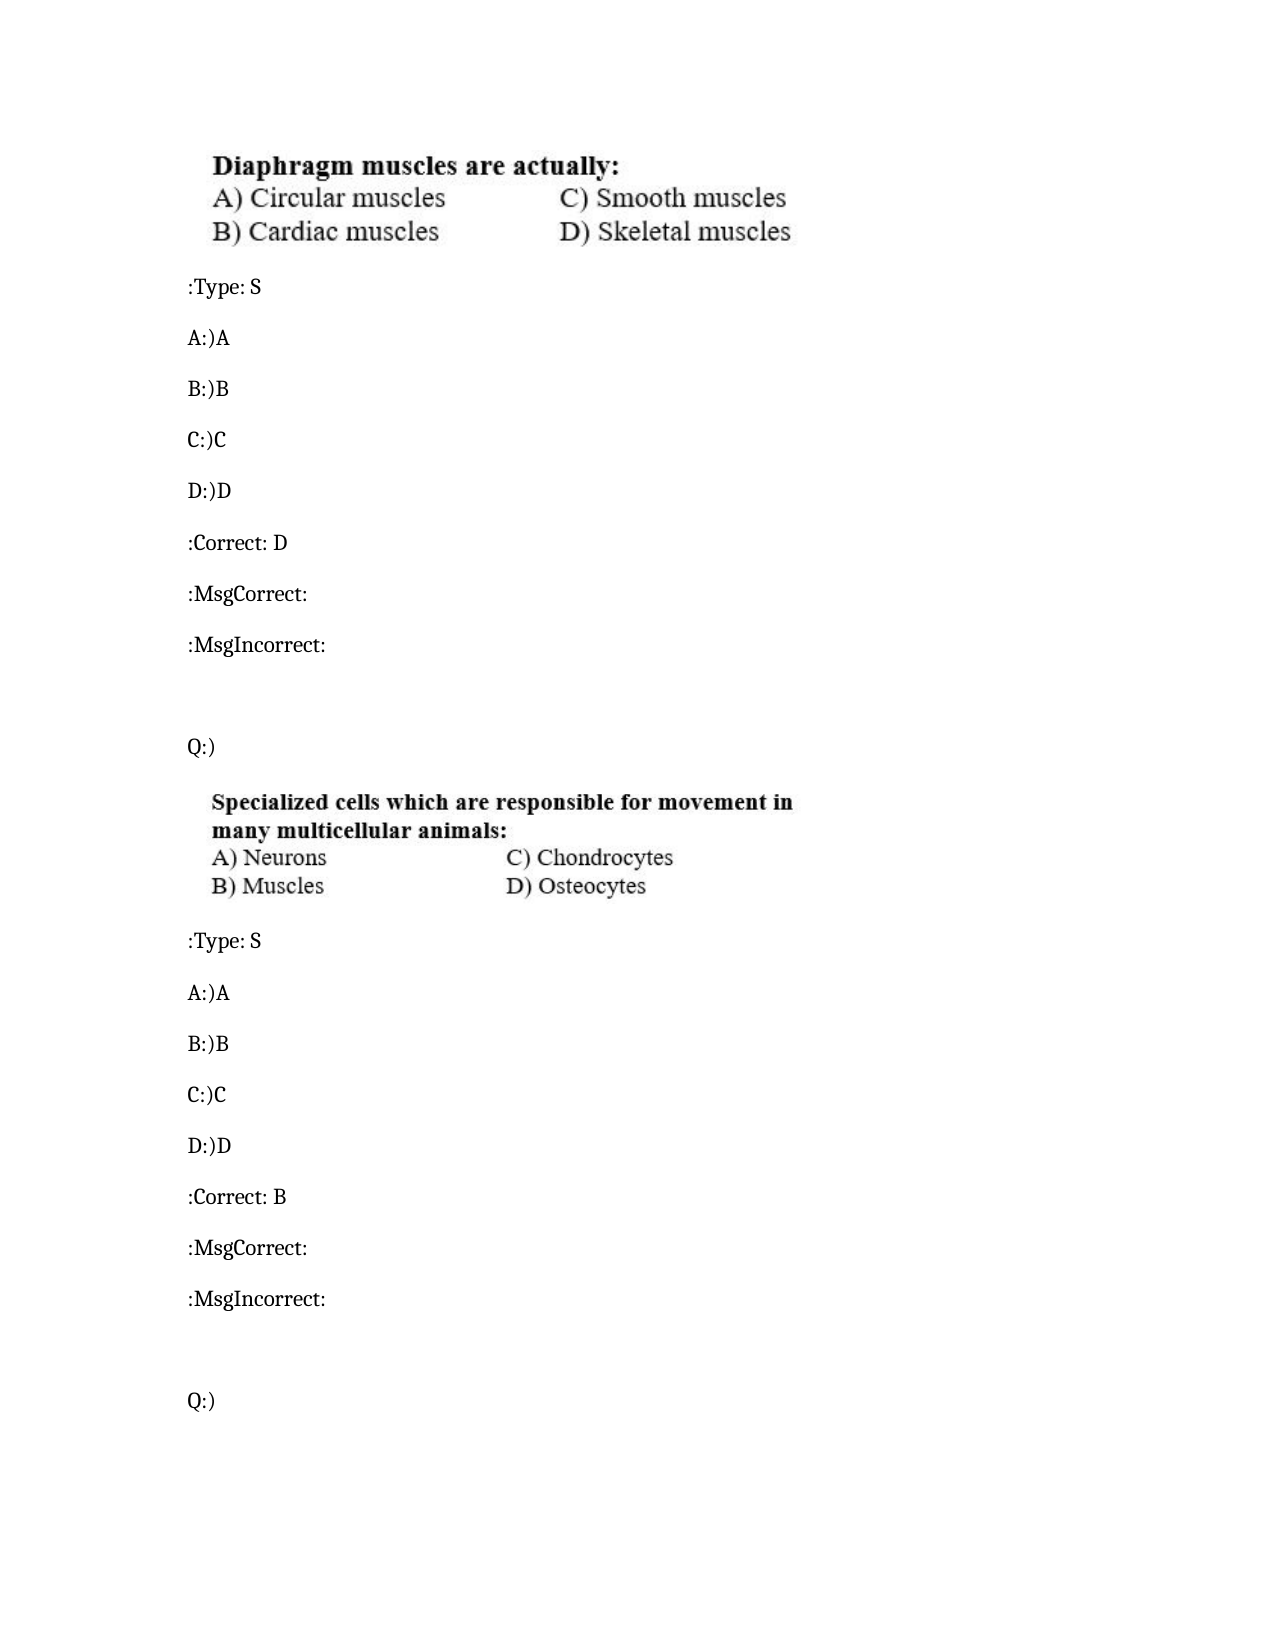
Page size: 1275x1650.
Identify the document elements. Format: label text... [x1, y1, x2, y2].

text C:)C [187, 427, 1087, 454]
text Q:) [187, 733, 1087, 760]
text C:)C [187, 1081, 1087, 1108]
text :Correct: D [187, 529, 1087, 556]
text :Correct: B [187, 1183, 1087, 1210]
picture [206, 784, 807, 904]
text D:)D [187, 1132, 1087, 1159]
text :MsgCorrect: [187, 580, 1087, 607]
text :MsgIncorrect: [187, 631, 1087, 658]
text A:)A [187, 979, 1087, 1006]
text D:)D [187, 478, 1087, 505]
picture [206, 150, 807, 250]
text :MsgIncorrect: [187, 1286, 1087, 1312]
text Q:) [187, 1388, 1087, 1414]
text B:)B [187, 376, 1087, 403]
text :Type: S [187, 274, 1087, 301]
text :MsgCorrect: [187, 1234, 1087, 1261]
text :Type: S [187, 928, 1087, 954]
text B:)B [187, 1030, 1087, 1057]
text A:)A [187, 325, 1087, 352]
